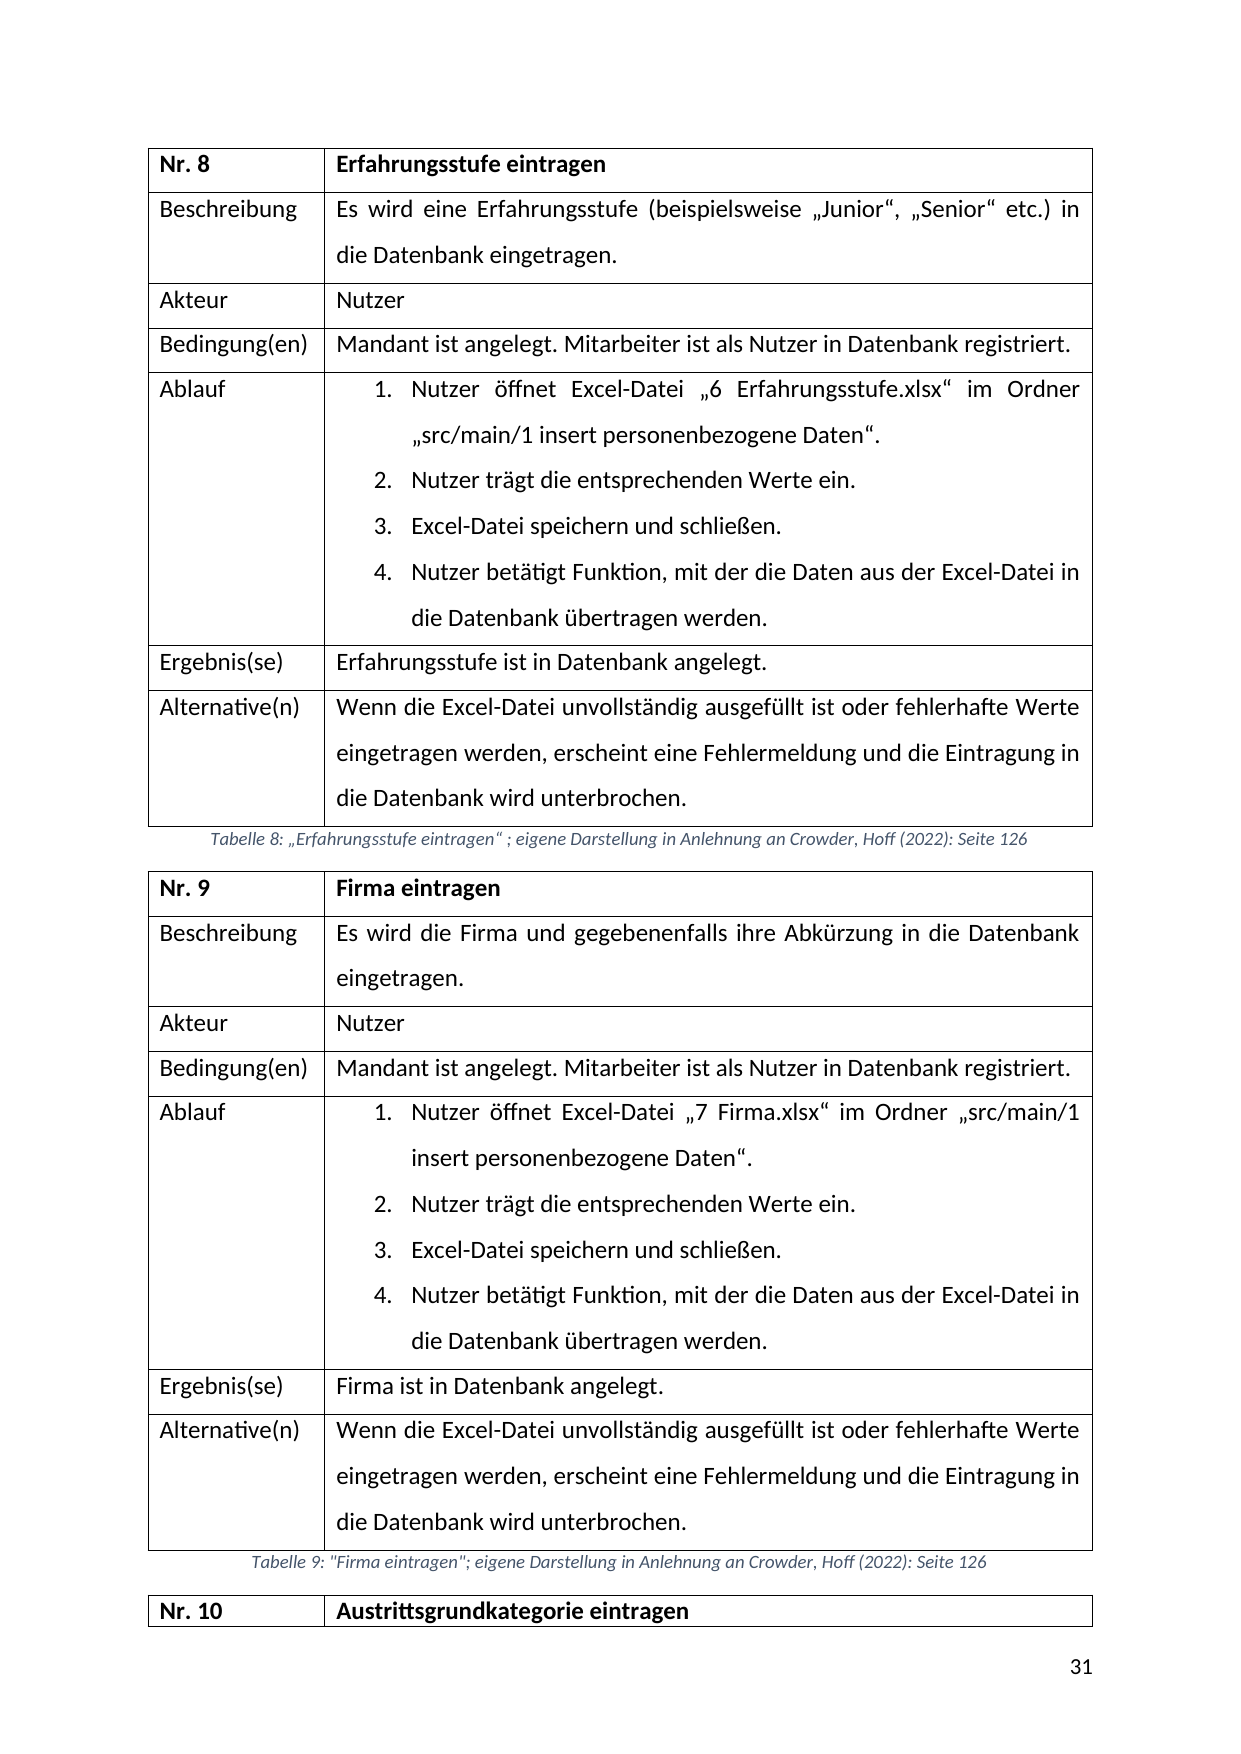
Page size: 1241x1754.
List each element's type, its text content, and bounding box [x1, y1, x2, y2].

table_cell Mandant ist angelegt. Mitarbeiter ist als Nutzer in Datenbank registriert. [325, 1052, 1092, 1096]
table_cell Akteur [149, 284, 324, 327]
table_cell Akteur [149, 1007, 324, 1051]
table_cell Bedingung(en) [149, 329, 324, 372]
table_header Erfahrungsstufe eintragen [325, 149, 1092, 192]
table_cell Ablauf [149, 373, 324, 645]
table_cell Alternative(n) [149, 691, 324, 826]
table_cell Ergebnis(se) [149, 646, 324, 690]
table_cell Firma ist in Datenbank angelegt. [325, 1370, 1092, 1413]
table_cell Bedingung(en) [149, 1052, 324, 1096]
table_cell Alternative(n) [149, 1415, 324, 1550]
table_header Firma eintragen [325, 872, 1092, 916]
table_cell Es wird eine Erfahrungsstufe (beispielsweise „Junior“, „Senior“ etc.) in die Datenbank eingetragen. [325, 193, 1092, 283]
table_header Nr. 9 [149, 872, 324, 916]
table_cell Nutzer öffnet Excel-Datei „7 Firma.xlsx“ im Ordner „src/main/1 insert personenbezogene Daten“. Nutzer trägt die entsprechenden Werte ein. Excel-Datei speichern und schließen. Nutzer betätigt Funktion, mit der die Daten aus der Excel-Datei in die Datenbank übertragen werden. [325, 1097, 1092, 1369]
table_cell Nutzer [325, 284, 1092, 327]
table_cell Es wird die Firma und gegebenenfalls ihre Abkürzung in die Datenbank eingetragen. [325, 917, 1092, 1006]
table_cell Nutzer [325, 1007, 1092, 1051]
table_cell Erfahrungsstufe ist in Datenbank angelegt. [325, 646, 1092, 690]
table_cell Mandant ist angelegt. Mitarbeiter ist als Nutzer in Datenbank registriert. [325, 329, 1092, 372]
table_header Nr. 10 [149, 1596, 324, 1626]
table_header Nr. 8 [149, 149, 324, 192]
table_cell Beschreibung [149, 917, 324, 1006]
table_cell Beschreibung [149, 193, 324, 283]
table_header Austrittsgrundkategorie eintragen [325, 1596, 1092, 1626]
table_cell Ergebnis(se) [149, 1370, 324, 1413]
table_cell Ablauf [149, 1097, 324, 1369]
